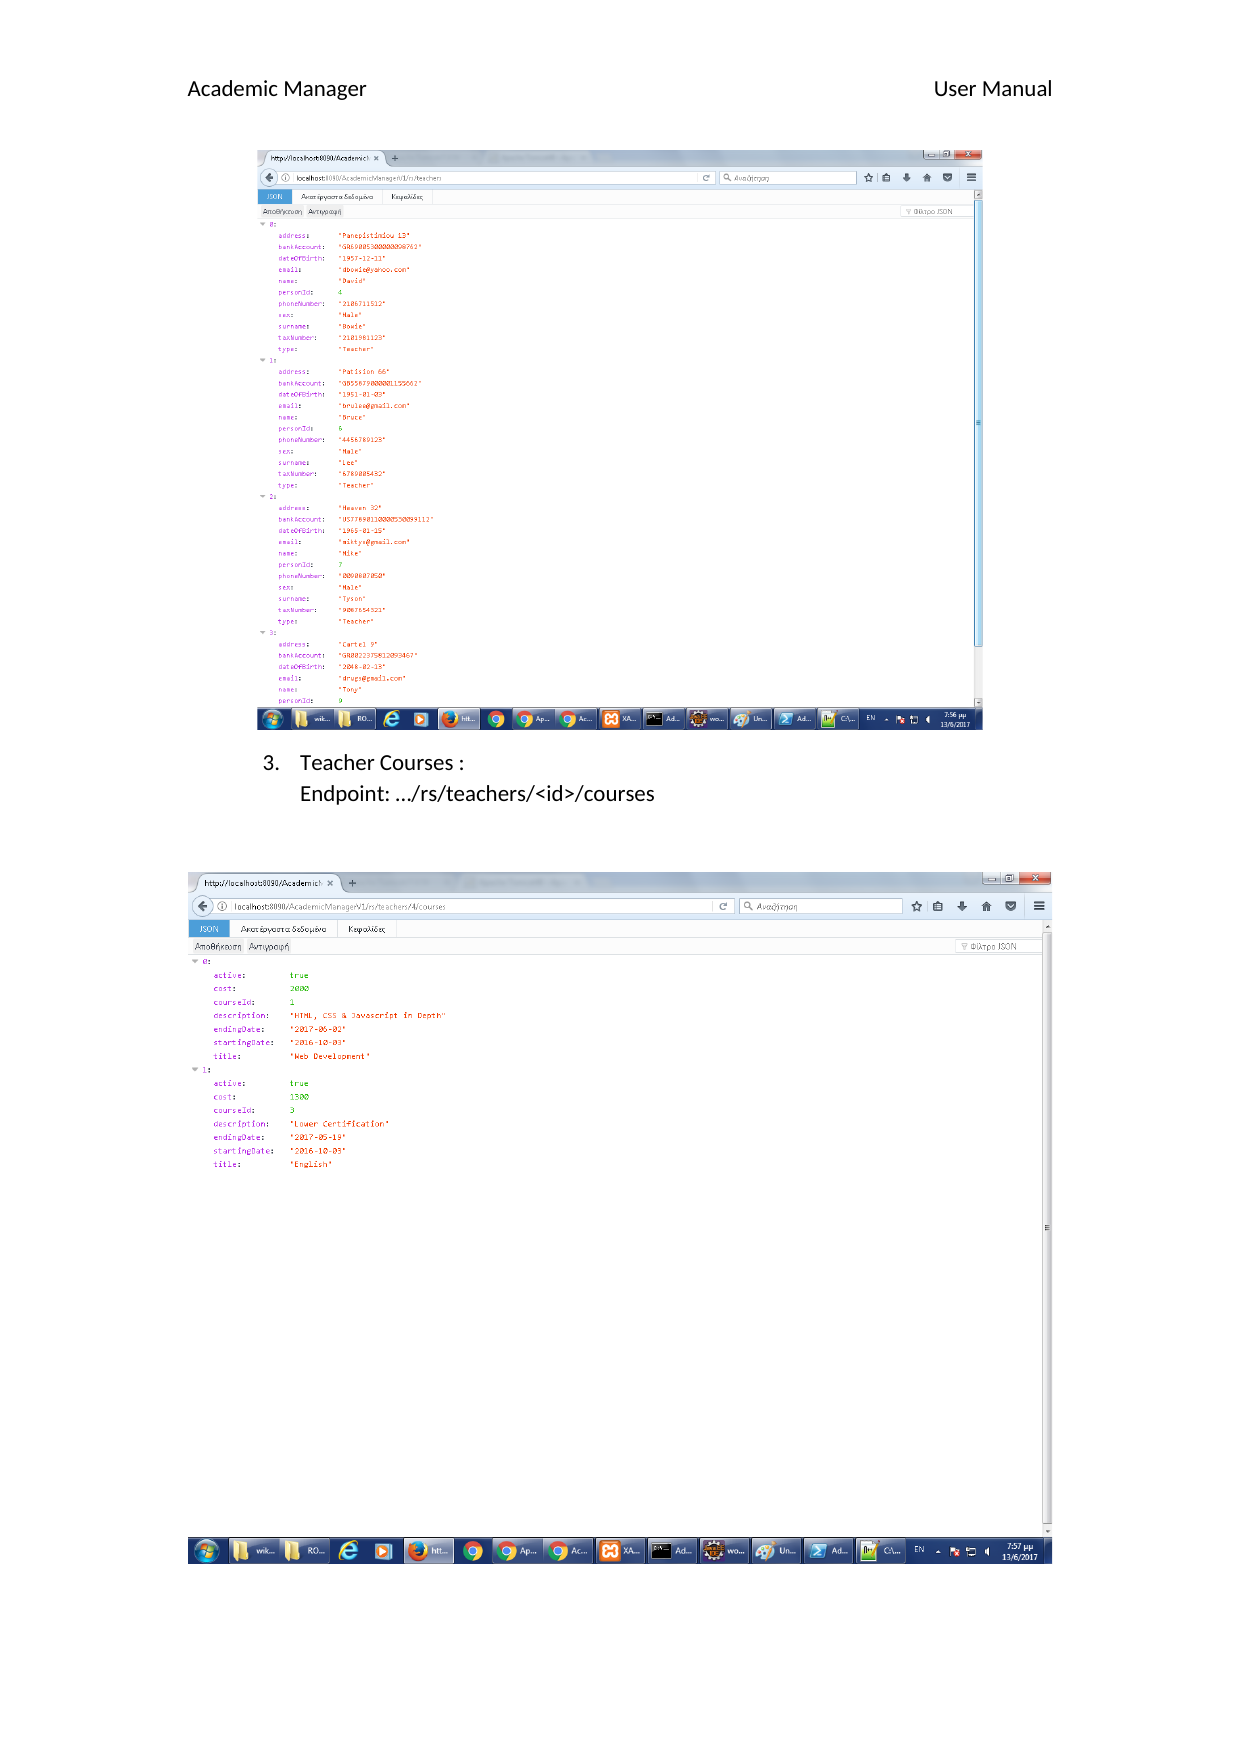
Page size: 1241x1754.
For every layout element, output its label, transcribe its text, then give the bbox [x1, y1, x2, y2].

list Teacher Courses : [262, 748, 1053, 777]
picture [257, 150, 983, 730]
picture [188, 872, 1053, 1564]
list Endpoint: …/rs/teachers/<id>/courses [300, 779, 1053, 807]
